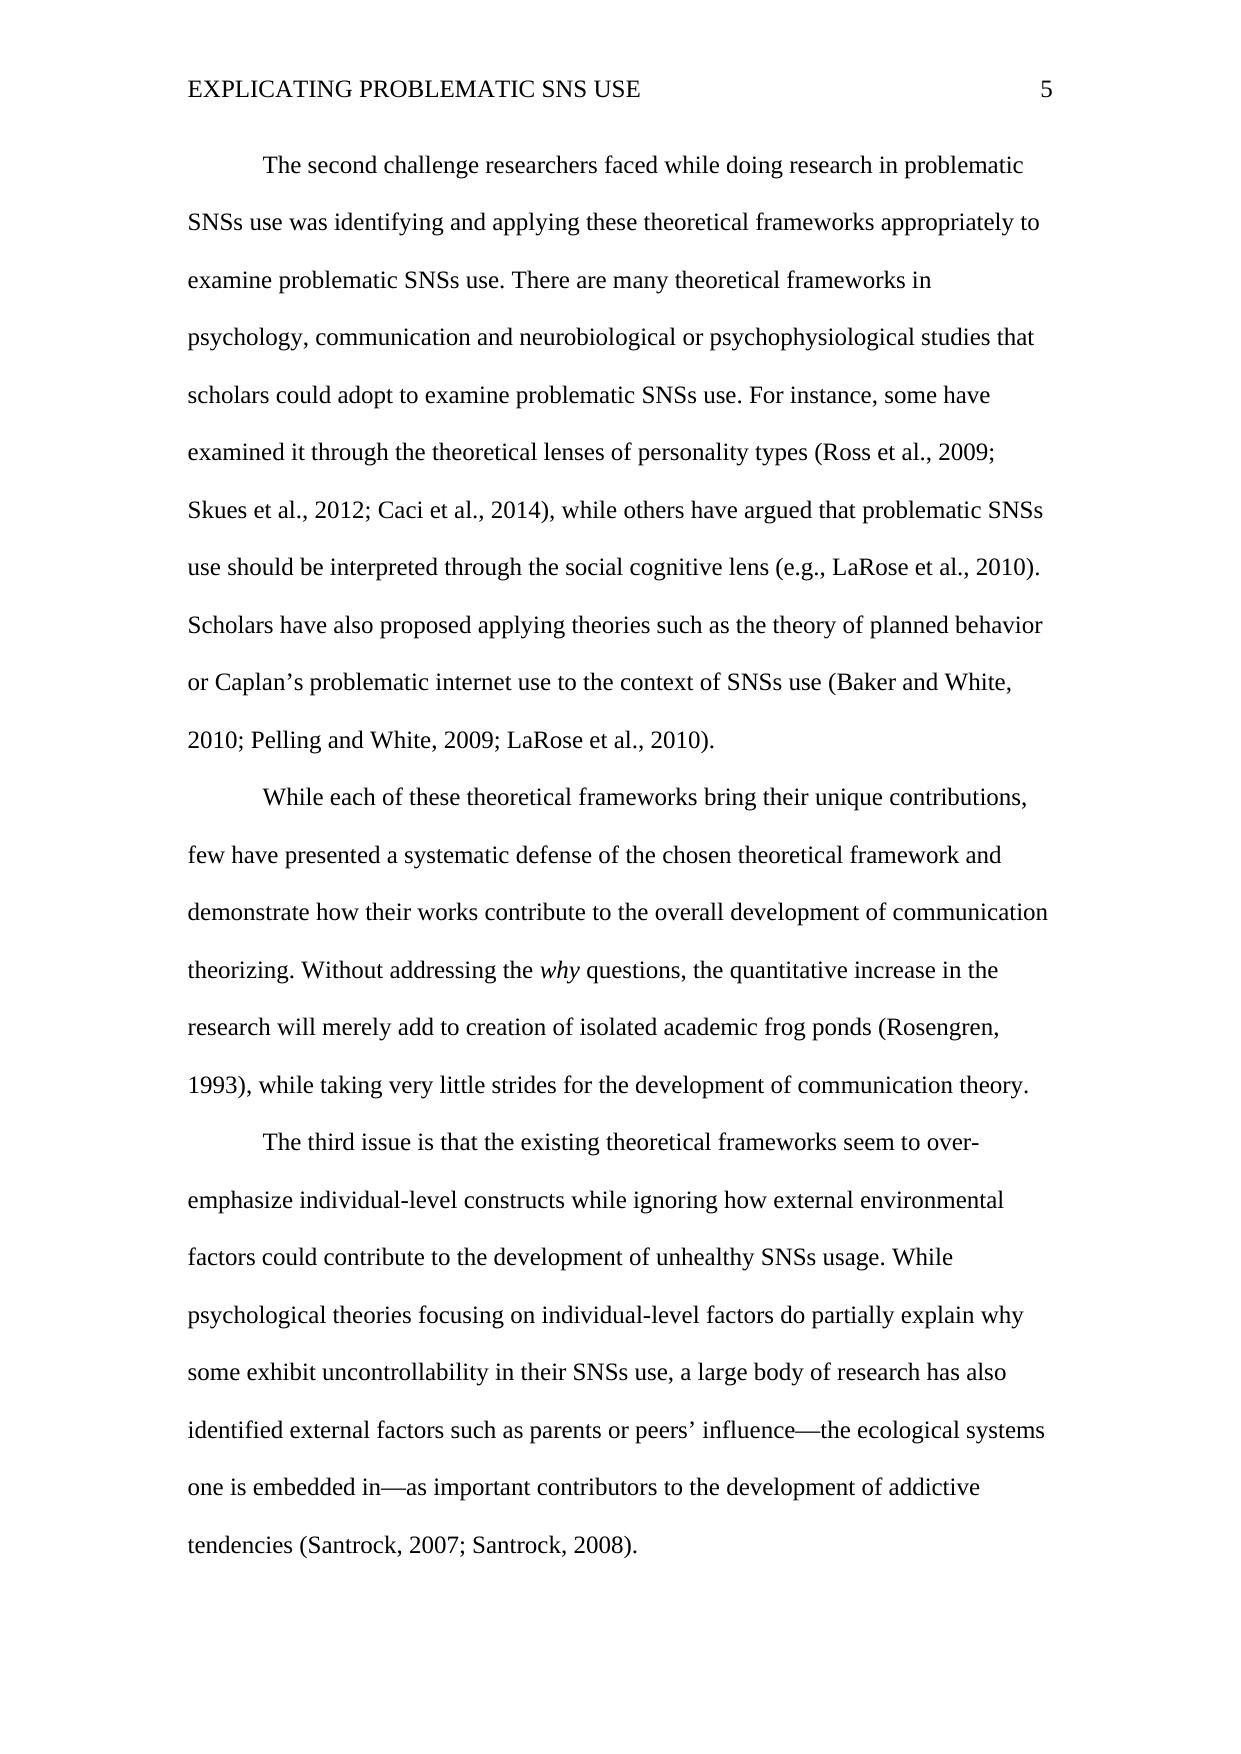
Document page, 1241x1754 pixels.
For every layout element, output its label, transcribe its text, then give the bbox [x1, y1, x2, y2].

text The second challenge researchers faced while doing research in problematic SNSs use was identifying and applying these theoretical frameworks appropriately to examine problematic SNSs use. There are many theoretical frameworks in psychology, communication and neurobiological or psychophysiological studies that scholars could adopt to examine problematic SNSs use. For instance, some have examined it through the theoretical lenses of personality types (Ross et al., 2009; Skues et al., 2012; Caci et al., 2014), while others have argued that problematic SNSs use should be interpreted through the social cognitive lens (e.g., LaRose et al., 2010). Scholars have also proposed applying theories such as the theory of planned behavior or Caplan’s problematic internet use to the context of SNSs use (Baker and White, 2010; Pelling and White, 2009; LaRose et al., 2010). [187, 150, 1053, 754]
text While each of these theoretical frameworks bring their unique contributions, few have presented a systematic defense of the chosen theoretical framework and demonstrate how their works contribute to the overall development of communication theorizing. Without addressing the why questions, the quantitative increase in the research will merely add to creation of isolated academic frog ponds (Rosengren, 1993), while taking very little strides for the development of communication theory. [187, 782, 1053, 1099]
text The third issue is that the existing theoretical frameworks seem to over-emphasize individual-level constructs while ignoring how external environmental factors could contribute to the development of unhealthy SNSs usage. While psychological theories focusing on individual-level factors do partially explain why some exhibit uncontrollability in their SNSs use, a large body of research has also identified external factors such as parents or peers’ influence—the ecological systems one is embedded in—as important contributors to the development of addictive tendencies (Santrock, 2007; Santrock, 2008). [187, 1127, 1053, 1559]
